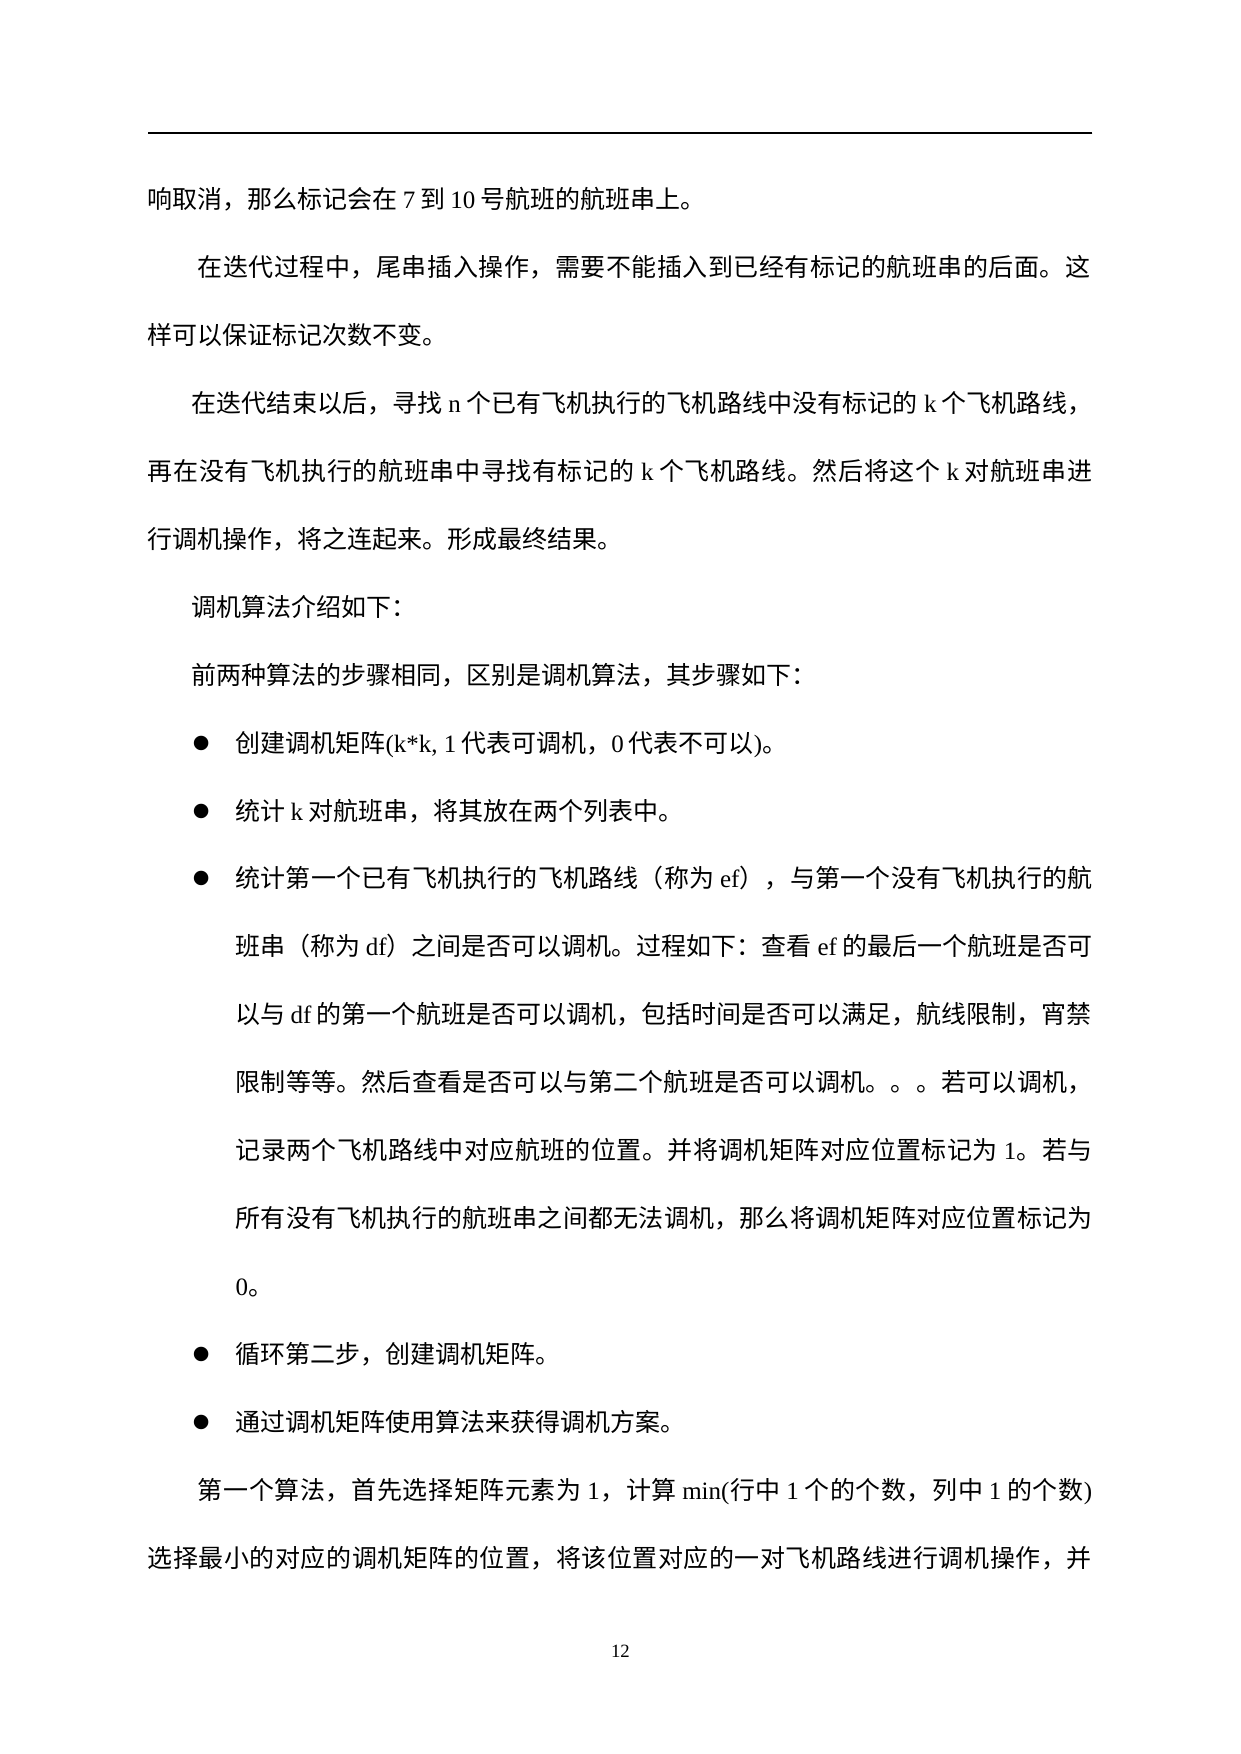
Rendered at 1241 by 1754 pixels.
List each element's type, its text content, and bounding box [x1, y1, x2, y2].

list 循环第二步，创建调机矩阵。 [192, 1318, 1092, 1386]
list 通过调机矩阵使用算法来获得调机方案。 [192, 1386, 1092, 1454]
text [148, 1454, 1092, 1590]
text 前两种算法的步骤相同，区别是调机算法，其步骤如下： [148, 639, 1092, 707]
text 在迭代结束以后，寻找n个已有飞机执行的飞机路线中没有标记的k个飞机路线，再在没有飞机执行的航班串中寻找有标记的k个飞机路线。然后将这个k对航班串进行调机操作，将之连起来。形成最终结果。 [148, 368, 1092, 571]
text 在迭代过程中，尾串插入操作，需要不能插入到已经有标记的航班串的后面。这样可以保证标记次数不变。 [148, 232, 1092, 368]
list 统计第一个已有飞机执行的飞机路线（称为ef），与第一个没有飞机执行的航班串（称为df）之间是否可以调机。过程如下：查看ef的最后一个航班是否可以与df的第一个航班是否可以调机，包括时间是否可以满足，航线限制，宵禁限制等等。然后查看是否可以与第二个航班是否可以调机。。。若可以调机，记录两个飞机路线中对应航班的位置。并将调机矩阵对应位置标记为1。若与所有没有飞机执行的航班串之间都无法调机，那么将调机矩阵对应位置标记为0。 [192, 843, 1092, 1318]
text 调机算法介绍如下： [148, 571, 1092, 639]
list 统计k对航班串，将其放在两个列表中。 [192, 775, 1092, 843]
list 创建调机矩阵(k*k, 1代表可调机，0代表不可以)。 [192, 707, 1092, 775]
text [148, 164, 1092, 232]
